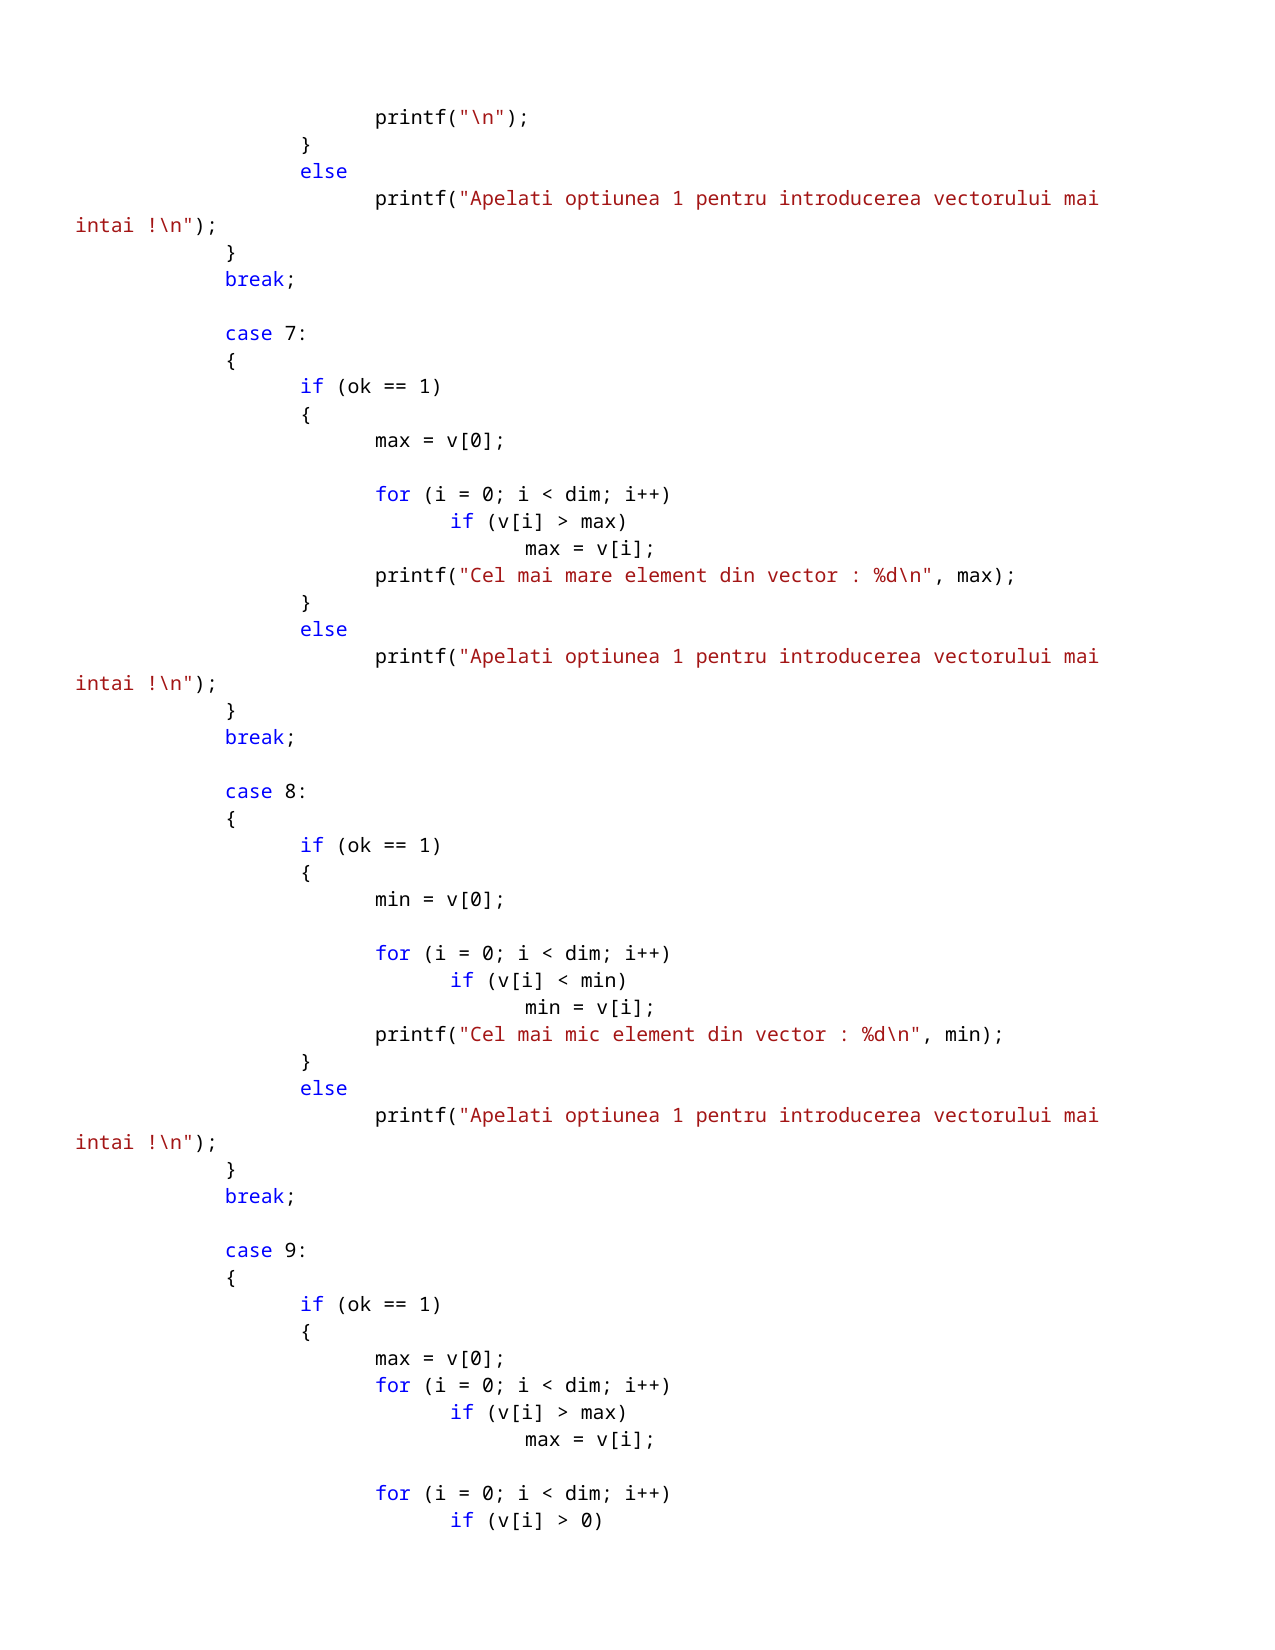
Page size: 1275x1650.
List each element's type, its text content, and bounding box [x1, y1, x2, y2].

text max = v[0]; [75, 1344, 1200, 1371]
text if (v[i] > 0) [75, 1506, 1200, 1533]
text for (i = 0; i < dim; i++) [75, 939, 1200, 966]
text } [75, 130, 1200, 157]
text { [75, 804, 1200, 831]
text { [75, 400, 1200, 427]
text printf("Apelati optiunea 1 pentru introducerea vectorului mai intai !\n"); [75, 1101, 1200, 1155]
text for (i = 0; i < dim; i++) [75, 481, 1200, 508]
text printf("Apelati optiunea 1 pentru introducerea vectorului mai intai !\n"); [75, 184, 1200, 238]
text if (ok == 1) [75, 373, 1200, 400]
text printf("Cel mai mic element din vector : %d\n", min); [75, 1020, 1200, 1047]
text case 8: [75, 777, 1200, 804]
text break; [75, 1182, 1200, 1209]
text case 9: [75, 1236, 1200, 1263]
text { [75, 858, 1200, 885]
text { [75, 1263, 1200, 1290]
text for (i = 0; i < dim; i++) [75, 1371, 1200, 1398]
text printf("Apelati optiunea 1 pentru introducerea vectorului mai intai !\n"); [75, 643, 1200, 697]
text if (ok == 1) [75, 831, 1200, 858]
text } [75, 589, 1200, 616]
text } [75, 238, 1200, 265]
text else [75, 616, 1200, 643]
text if (v[i] < min) [75, 966, 1200, 993]
text printf("\n"); [75, 103, 1200, 130]
text printf("Cel mai mare element din vector : %d\n", max); [75, 562, 1200, 589]
text break; [75, 723, 1200, 751]
text { [75, 1317, 1200, 1344]
text if (ok == 1) [75, 1290, 1200, 1317]
text } [75, 697, 1200, 723]
text max = v[i]; [75, 535, 1200, 562]
text for (i = 0; i < dim; i++) [75, 1479, 1200, 1506]
text min = v[i]; [75, 993, 1200, 1020]
text min = v[0]; [75, 885, 1200, 912]
text case 7: [75, 319, 1200, 346]
text max = v[0]; [75, 427, 1200, 454]
text if (v[i] > max) [75, 1398, 1200, 1425]
text else [75, 157, 1200, 184]
text } [75, 1155, 1200, 1182]
text if (v[i] > max) [75, 508, 1200, 535]
text } [75, 1047, 1200, 1074]
text max = v[i]; [75, 1425, 1200, 1452]
text { [75, 346, 1200, 373]
text break; [75, 265, 1200, 292]
text else [75, 1074, 1200, 1101]
